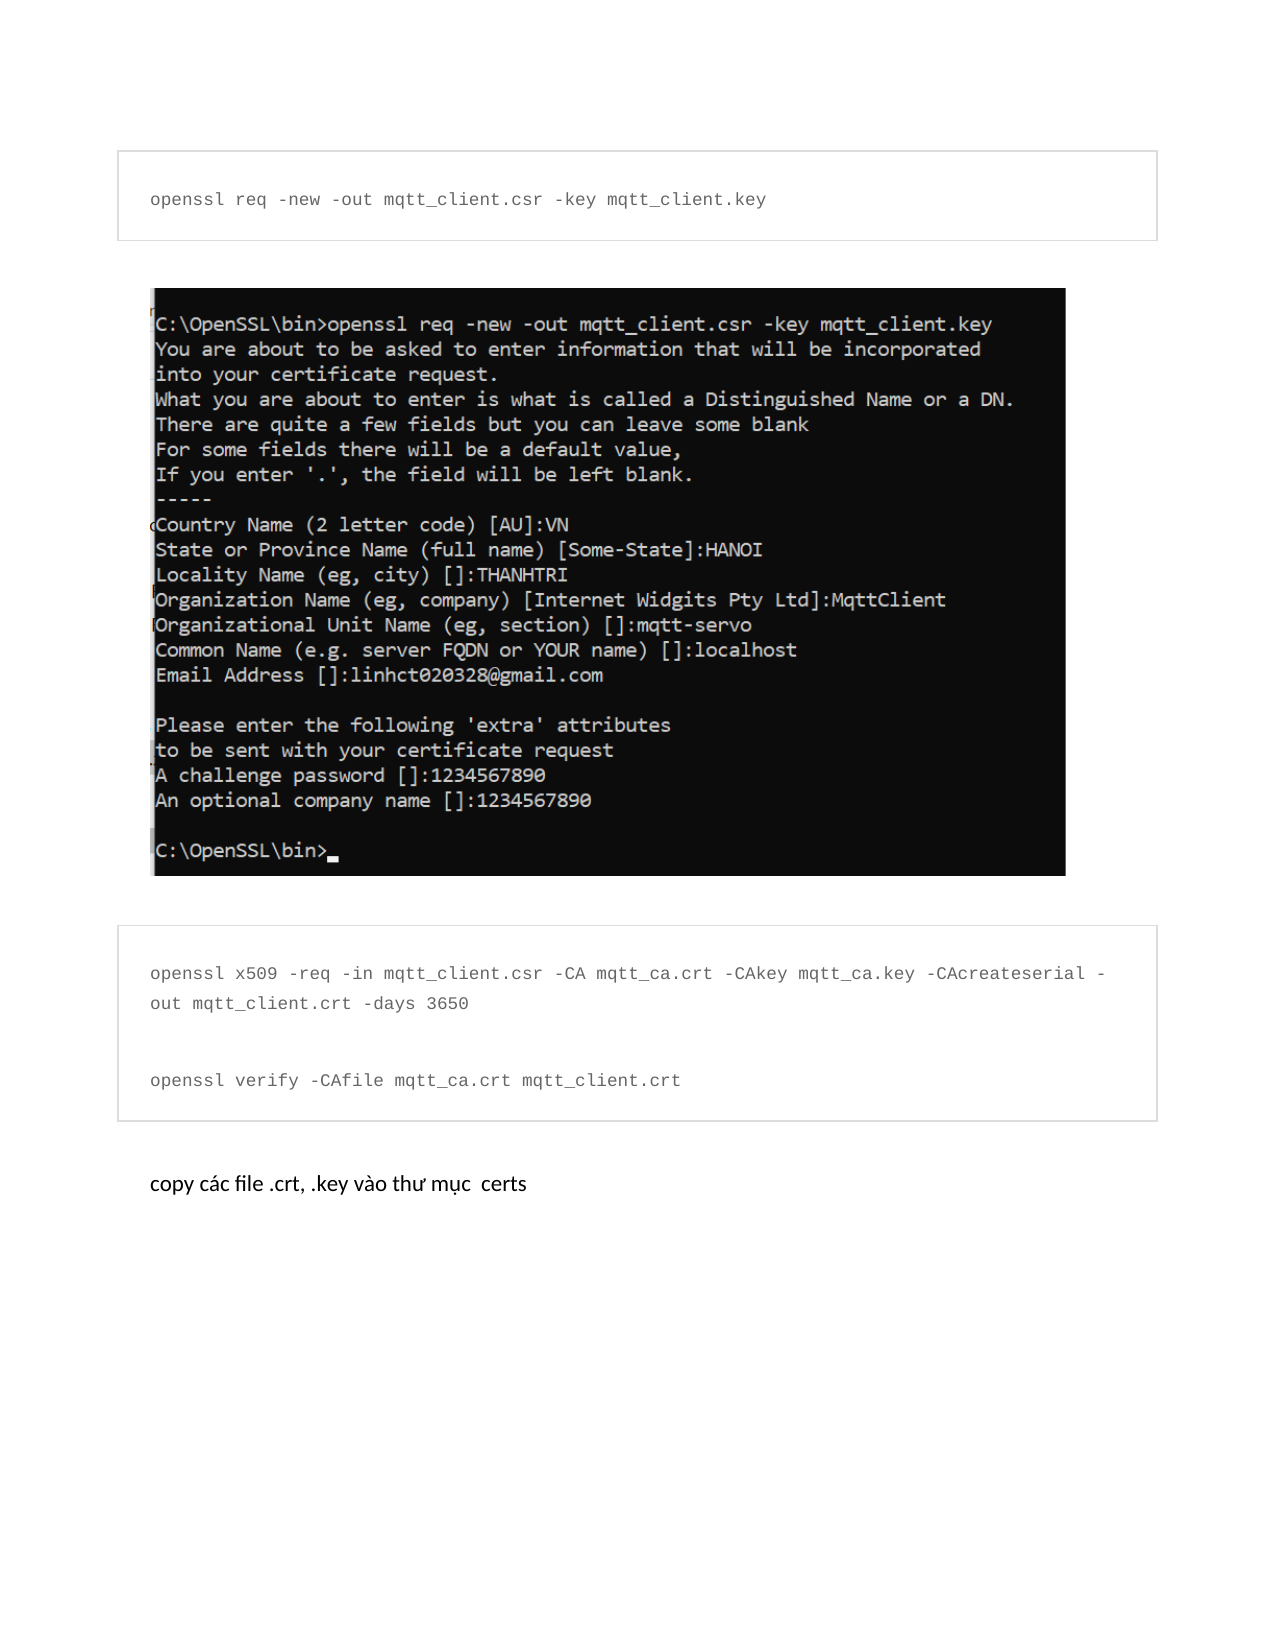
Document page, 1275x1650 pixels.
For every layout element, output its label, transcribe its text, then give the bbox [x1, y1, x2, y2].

text openssl req -new -out mqtt_client.csr -key mqtt_client.key [119, 152, 1156, 240]
text copy các file .crt, .key vào thư mục certs [150, 1169, 1125, 1197]
text openssl x509 -req -in mqtt_client.csr -CA mqtt_ca.crt -CAkey mqtt_ca.key -CAcreateserial -out mqtt_client.crt -days 3650 [119, 926, 1156, 1015]
picture [150, 288, 1066, 876]
text openssl verify -CAfile mqtt_ca.crt mqtt_client.crt [119, 1031, 1156, 1120]
